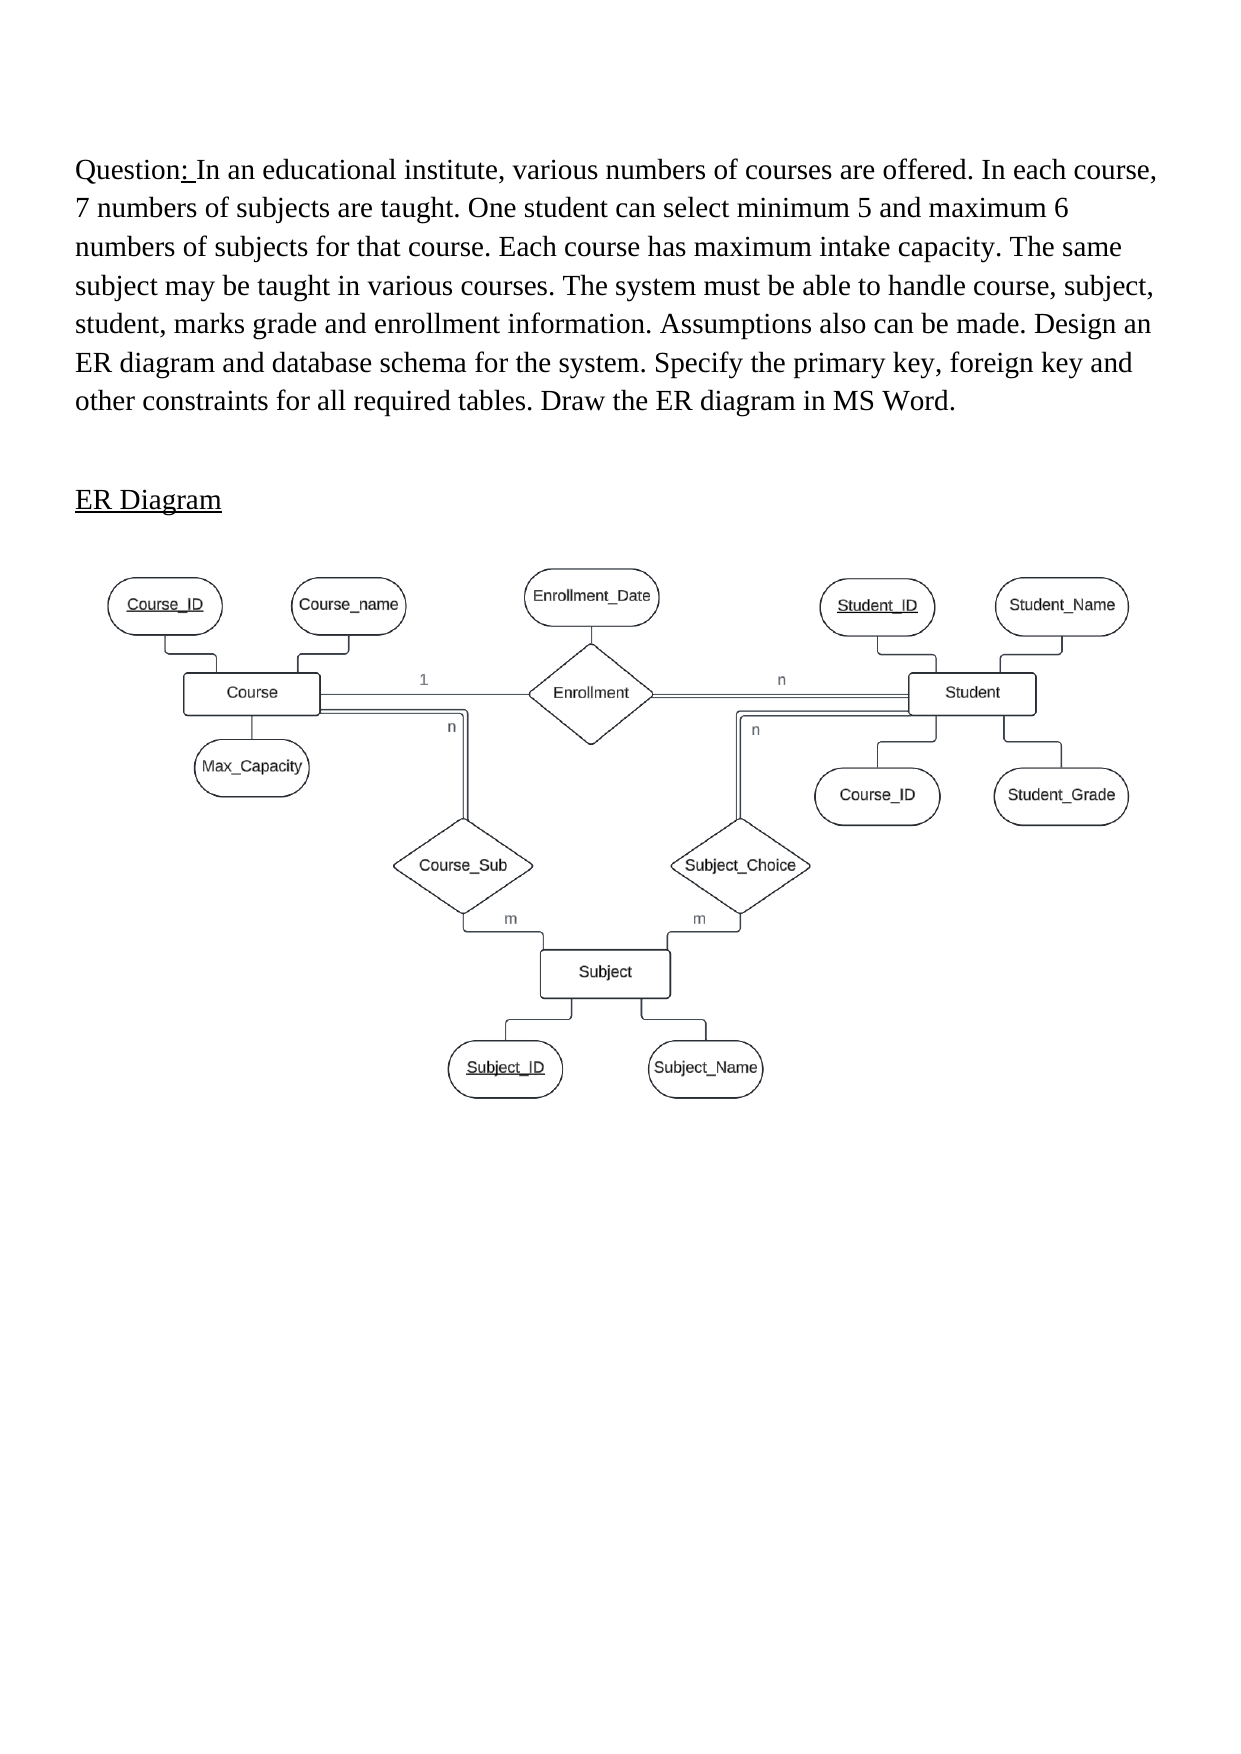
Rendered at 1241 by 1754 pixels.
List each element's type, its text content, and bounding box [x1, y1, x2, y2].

text Question: In an educational institute, various numbers of courses are offered. In each course, 7 numbers of subjects are taught. One student can select minimum 5 and maximum 6 numbers of subjects for that course. Each course has maximum intake capacity. The same subject may be taught in various courses. The system must be able to handle course, subject, student, marks grade and enrollment information. Assumptions also can be made. Design an ER diagram and database schema for the system. Specify the primary key, foreign key and other constraints for all required tables. Draw the ER diagram in MS Word. [75, 152, 1165, 417]
picture [75, 559, 1160, 1106]
text ER Diagram [75, 482, 1165, 516]
